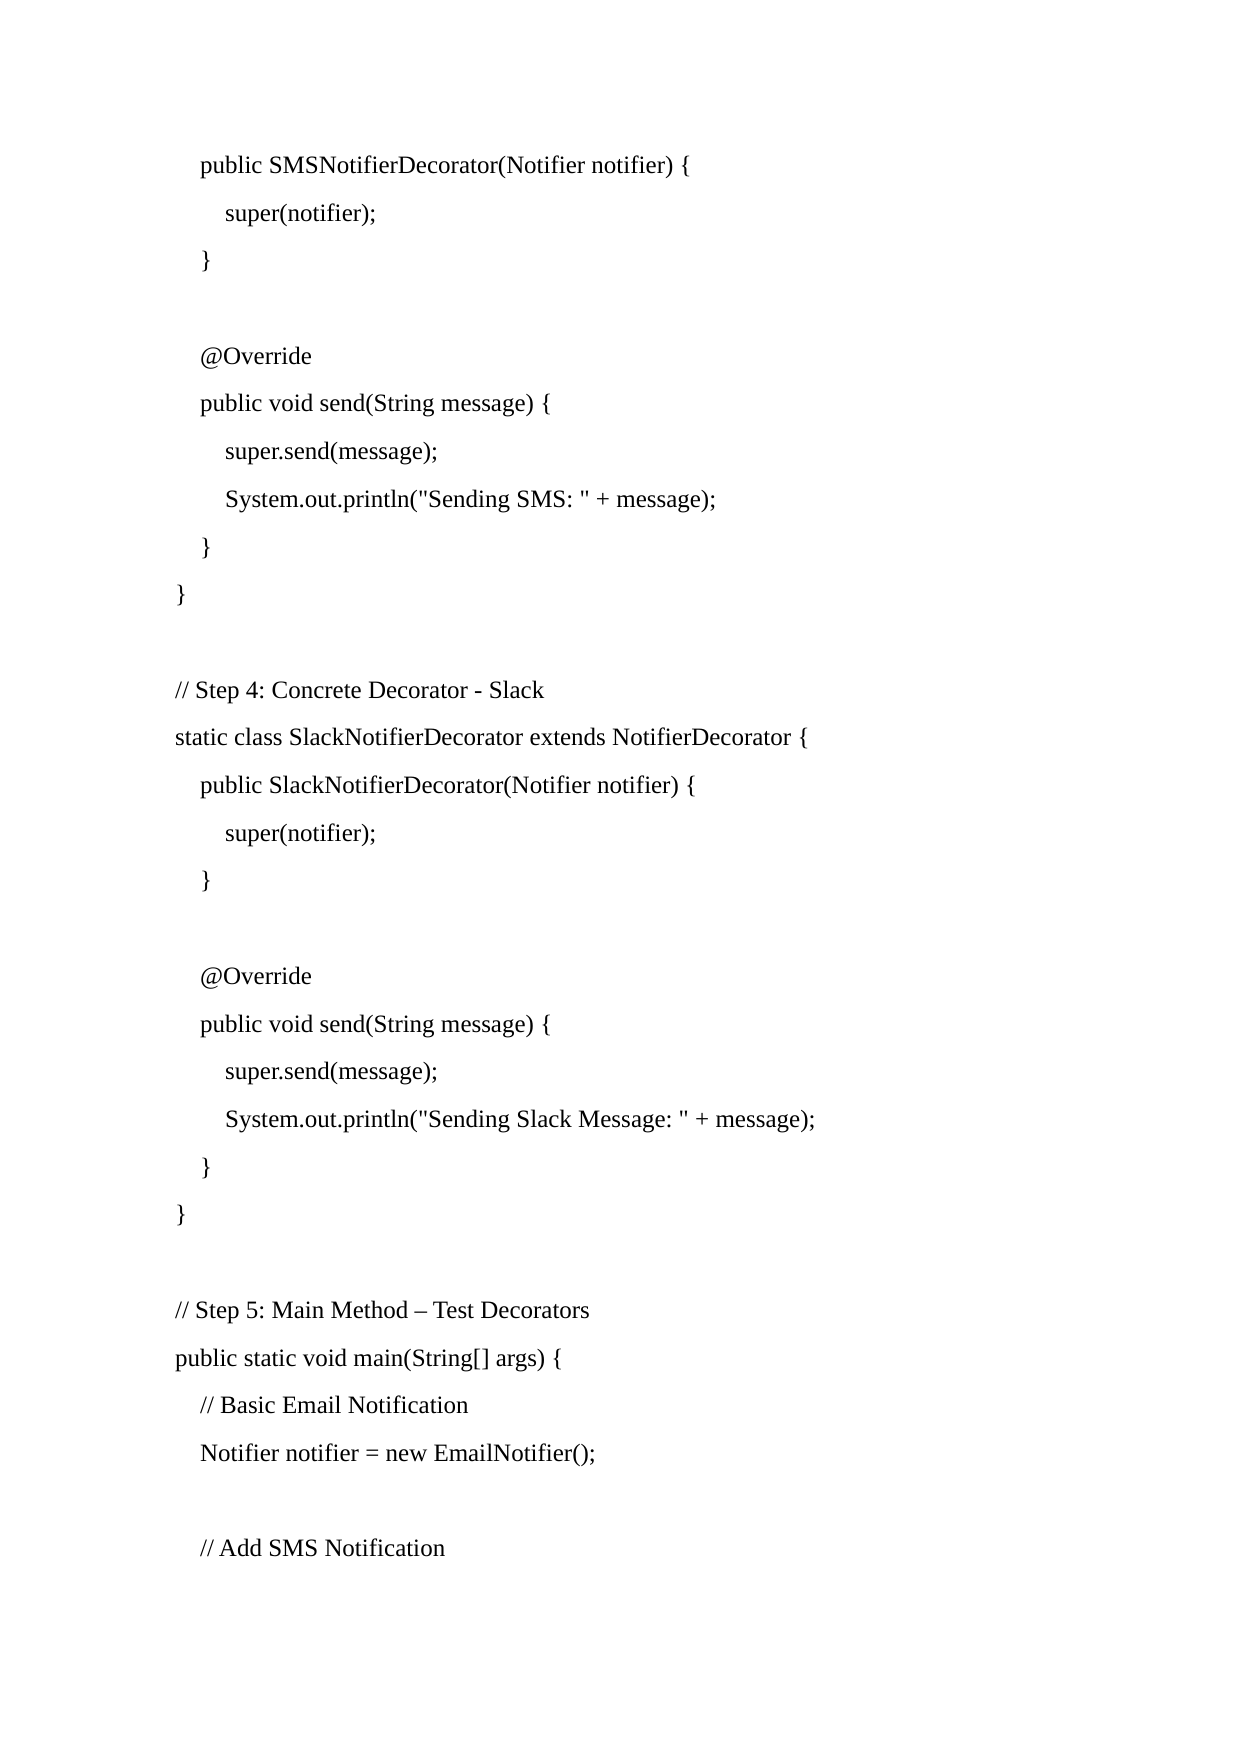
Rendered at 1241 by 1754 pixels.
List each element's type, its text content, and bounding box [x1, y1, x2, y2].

text System.out.println("Sending SMS: " + message); [150, 484, 1090, 513]
text // Basic Email Notification [150, 1390, 1090, 1419]
text public static void main(String[] args) { [150, 1343, 1090, 1371]
text } [150, 579, 1090, 608]
text } [150, 866, 1090, 894]
text public SlackNotifierDecorator(Notifier notifier) { [150, 770, 1090, 799]
text } [150, 1152, 1090, 1181]
text } [150, 1199, 1090, 1228]
text Notifier notifier = new EmailNotifier(); [150, 1438, 1090, 1467]
text // Step 4: Concrete Decorator - Slack [150, 675, 1090, 703]
text super(notifier); [150, 818, 1090, 847]
text super.send(message); [150, 436, 1090, 465]
text } [150, 245, 1090, 274]
text // Add SMS Notification [150, 1533, 1090, 1562]
text public SMSNotifierDecorator(Notifier notifier) { [150, 150, 1090, 179]
text public void send(String message) { [150, 388, 1090, 417]
text public void send(String message) { [150, 1009, 1090, 1037]
text super(notifier); [150, 198, 1090, 226]
text super.send(message); [150, 1056, 1090, 1085]
text @Override [150, 961, 1090, 990]
text // Step 5: Main Method – Test Decorators [150, 1295, 1090, 1324]
text static class SlackNotifierDecorator extends NotifierDecorator { [150, 722, 1090, 751]
text System.out.println("Sending Slack Message: " + message); [150, 1104, 1090, 1133]
text @Override [150, 341, 1090, 369]
text } [150, 532, 1090, 560]
